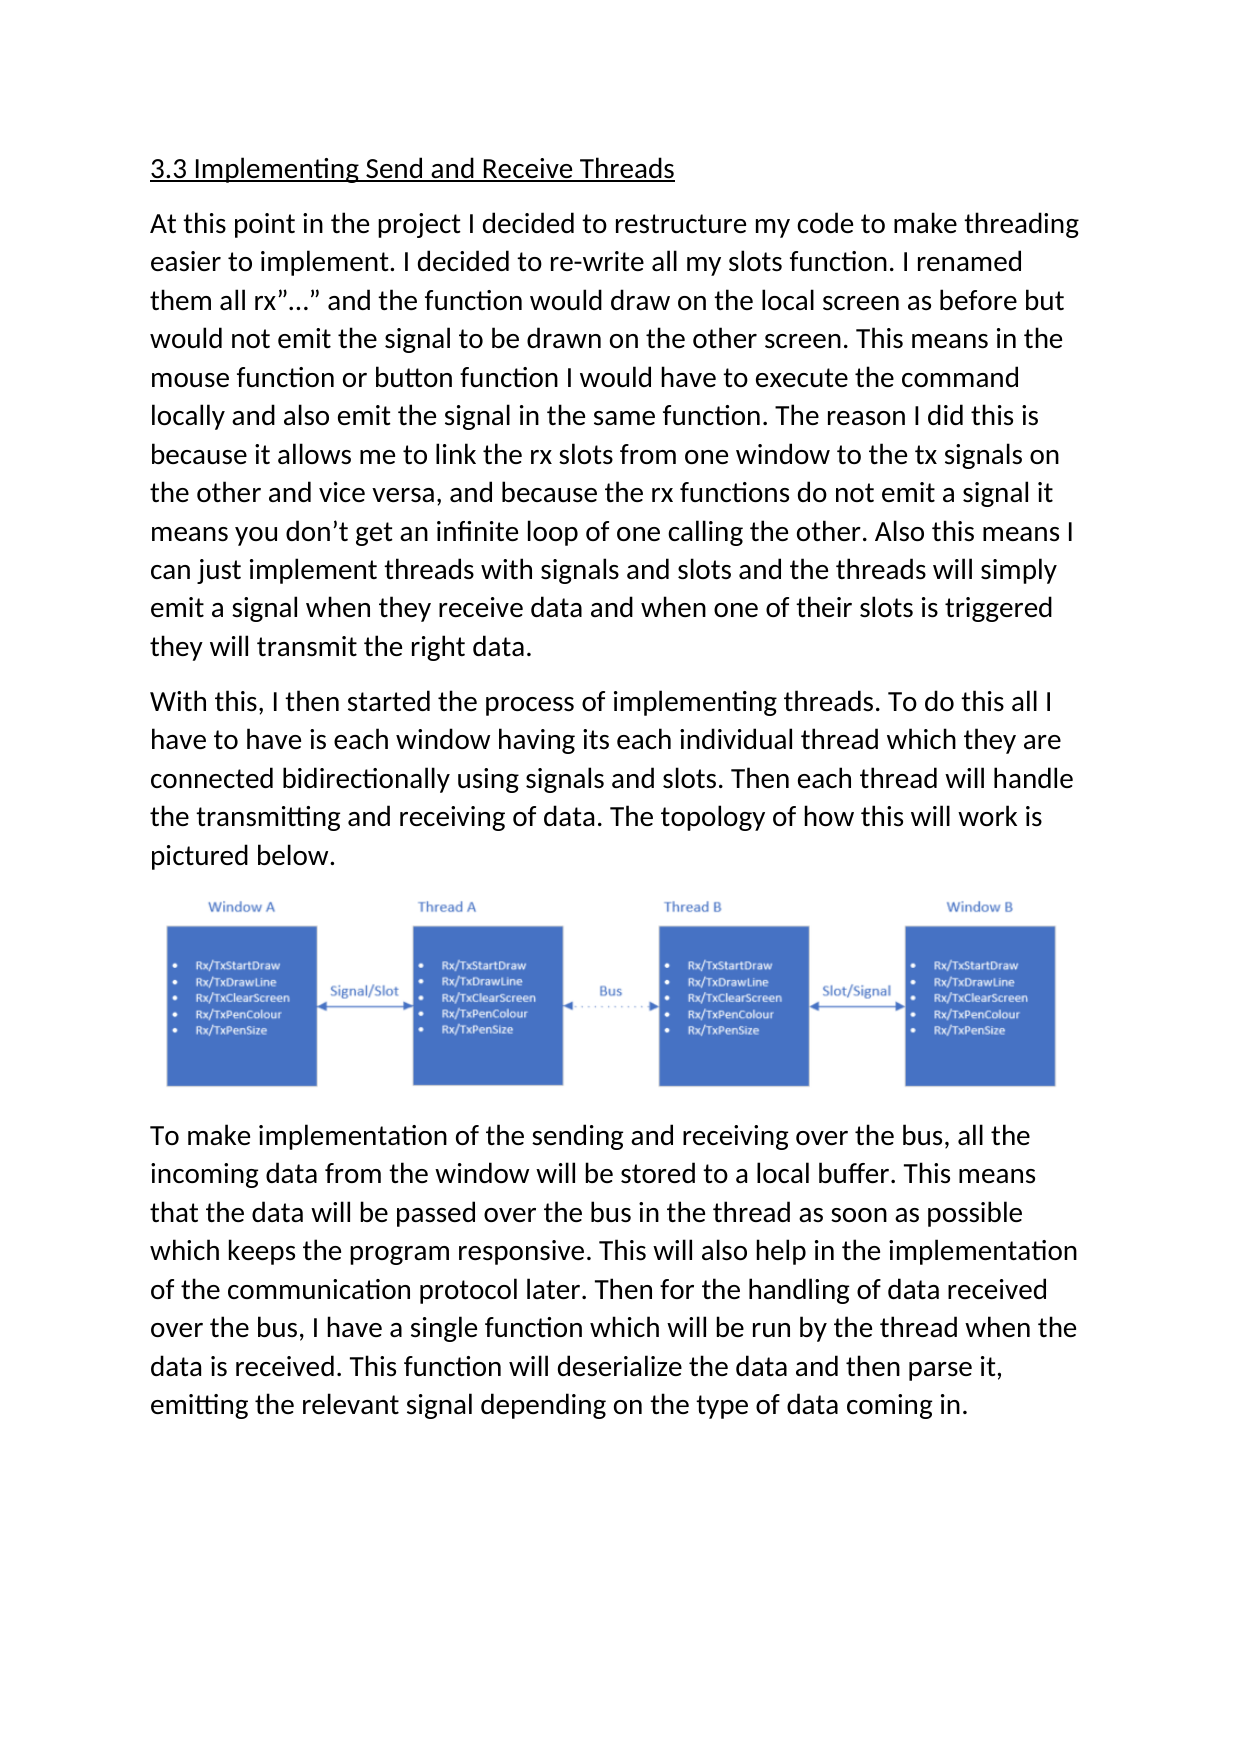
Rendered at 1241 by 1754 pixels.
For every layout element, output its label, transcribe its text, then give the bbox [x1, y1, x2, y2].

picture [150, 891, 1079, 1099]
text At this point in the project I decided to restructure my code to make threading easier to implement. I decided to re-write all my slots function. I renamed them all rx”…” and the function would draw on the local screen as before but would not emit the signal to be drawn on the other screen. This means in the mouse function or button function I would have to execute the command locally and also emit the signal in the same function. The reason I did this is because it allows me to link the rx slots from one window to the tx signals on the other and vice versa, and because the rx functions do not emit a signal it means you don’t get an infinite loop of one calling the other. Also this means I can just implement threads with signals and slots and the threads will simply emit a signal when they receive data and when one of their slots is triggered they will transmit the right data. [150, 205, 1090, 663]
text To make implementation of the sending and receiving over the bus, all the incoming data from the window will be stored to a local buffer. This means that the data will be passed over the bus in the thread as soon as possible which keeps the program responsive. This will also help in the implementation of the communication protocol later. Then for the handling of data received over the bus, I have a single function which will be run by the thread when the data is received. This function will deserialize the data and then parse it, emitting the relevant signal depending on the type of data coming in. [150, 1117, 1090, 1422]
text 3.3 Implementing Send and Receive Threads [150, 150, 1090, 186]
text With this, I then started the process of implementing threads. To do this all I have to have is each window having its each individual thread which they are connected bidirectionally using signals and slots. Then each thread will handle the transmitting and receiving of data. The topology of how this will work is pictured below. [150, 683, 1090, 872]
